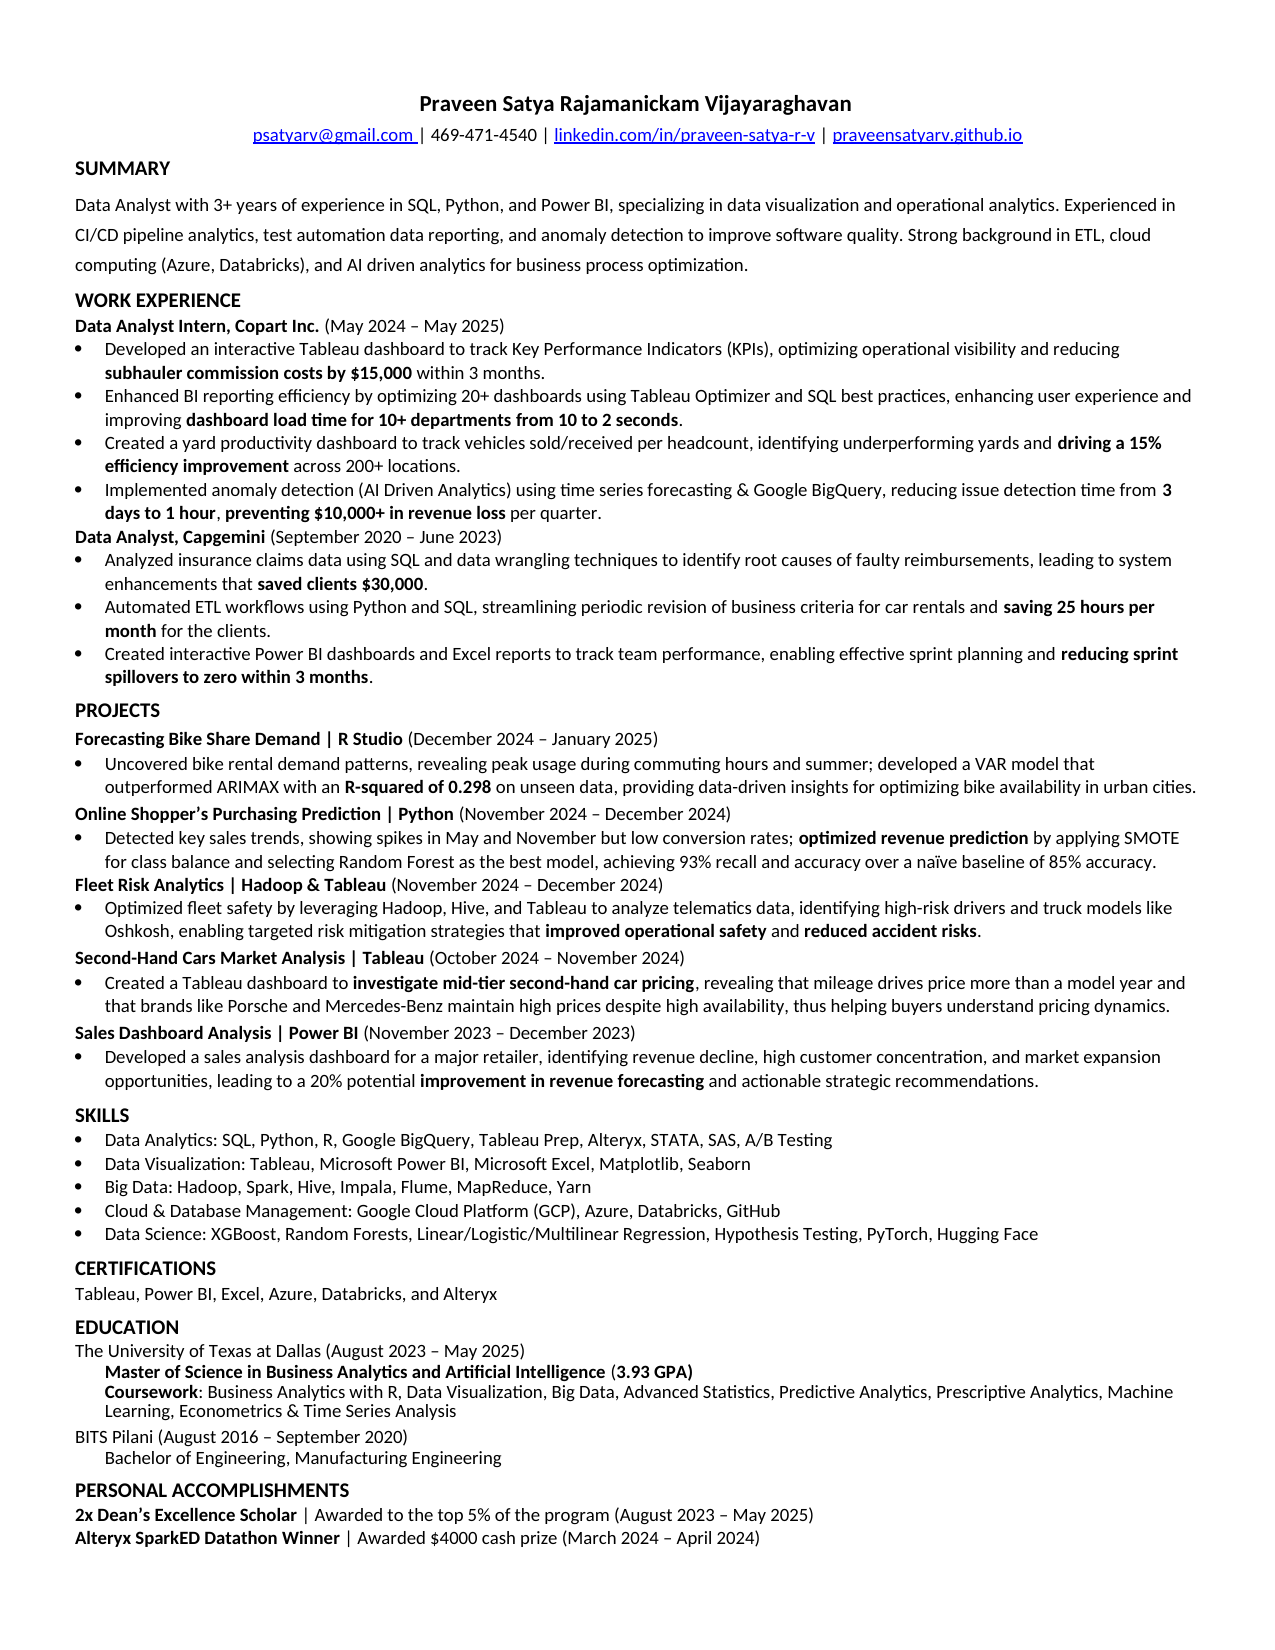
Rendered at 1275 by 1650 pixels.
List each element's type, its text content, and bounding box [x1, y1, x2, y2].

text 2x Dean’s Excellence Scholar | Awarded to the top 5% of the program (August 2023 – May 2025) [75, 1504, 1200, 1527]
subtitle Optimized fleet safety by leveraging Hadoop, Hive, and Tableau to analyze telematics data, identifying high-risk drivers and truck models like Oshkosh, enabling targeted risk mitigation strategies that improved operational safety and reduced accident risks. [75, 896, 1200, 943]
subtitle Data Visualization: Tableau, Microsoft Power BI, Microsoft Excel, Matplotlib, Seaborn [75, 1152, 1200, 1175]
subtitle SKILLS [75, 1098, 1200, 1128]
text Fleet Risk Analytics | Hadoop & Tableau (November 2024 – December 2024) [75, 873, 1200, 896]
text Online Shopper’s Purchasing Prediction | Python (November 2024 – December 2024) [75, 798, 1200, 826]
subtitle Data Analyst Intern, Copart Inc. (May 2024 – May 2025) [75, 313, 1200, 337]
subtitle Implemented anomaly detection (AI Driven Analytics) using time series forecasting & Google BigQuery, reducing issue detection time from 3 days to 1 hour, preventing $10,000+ in revenue loss per quarter. [75, 478, 1200, 524]
subtitle Data Analyst, Capgemini (September 2020 – June 2023) [75, 524, 1200, 548]
subtitle Enhanced BI reporting efficiency by optimizing 20+ dashboards using Tableau Optimizer and SQL best practices, enhancing user experience and improving dashboard load time for 10+ departments from 10 to 2 seconds. [75, 384, 1200, 431]
subtitle EDUCATION [75, 1311, 1200, 1340]
text BITS Pilani (August 2016 – September 2020) [75, 1424, 1200, 1449]
subtitle Big Data: Hadoop, Spark, Hive, Impala, Flume, MapReduce, Yarn [75, 1175, 1200, 1198]
text Second-Hand Cars Market Analysis | Tableau (October 2024 – November 2024) [75, 943, 1200, 970]
subtitle Detected key sales trends, showing spikes in May and November but low conversion rates; optimized revenue prediction by applying SMOTE for class balance and selecting Random Forest as the best model, achieving 93% recall and accuracy over a naïve baseline of 85% accuracy. [75, 826, 1200, 873]
subtitle Created a Tableau dashboard to investigate mid-tier second-hand car pricing, revealing that mileage drives price more than a model year and that brands like Porsche and Mercedes-Benz maintain high prices despite high availability, thus helping buyers understand pricing dynamics. [75, 970, 1200, 1017]
text Coursework: Business Analytics with R, Data Visualization, Big Data, Advanced Statistics, Predictive Analytics, Prescriptive Analytics, Machine Learning, Econometrics & Time Series Analysis [75, 1382, 1200, 1422]
subtitle Uncovered bike rental demand patterns, revealing peak usage during commuting hours and summer; developed a VAR model that outperformed ARIMAX with an R-squared of 0.298 on unseen data, providing data-driven insights for optimizing bike availability in urban cities. [75, 751, 1200, 798]
text Master of Science in Business Analytics and Artificial Intelligence (3.93 GPA) [75, 1362, 1200, 1382]
subtitle PERSONAL ACCOMPLISHMENTS [75, 1475, 1200, 1504]
subtitle PROJECTS [75, 695, 1200, 723]
title Praveen Satya Rajamanickam Vijayaraghavan [218, 75, 1053, 121]
text Bachelor of Engineering, Manufacturing Engineering [75, 1449, 1200, 1469]
subtitle SUMMARY [75, 152, 1200, 181]
subtitle Analyzed insurance claims data using SQL and data wrangling techniques to identify root causes of faulty reimbursements, leading to system enhancements that saved clients $30,000. [75, 548, 1200, 595]
subtitle Developed an interactive Tableau dashboard to track Key Performance Indicators (KPIs), optimizing operational visibility and reducing subhauler commission costs by $15,000 within 3 months. [75, 337, 1200, 384]
text Alteryx SparkED Datathon Winner | Awarded $4000 cash prize (March 2024 – April 2024) [75, 1527, 1200, 1549]
subtitle Cloud & Database Management: Google Cloud Platform (GCP), Azure, Databricks, GitHub [75, 1198, 1200, 1222]
subtitle WORK EXPERIENCE [75, 283, 1200, 313]
subtitle Data Analyst with 3+ years of experience in SQL, Python, and Power BI, specializing in data visualization and operational analytics. Experienced in CI/CD pipeline analytics, test automation data reporting, and anomaly detection to improve software quality. Strong background in ETL, cloud computing (Azure, Databricks), and AI driven analytics for business process optimization. [75, 187, 1200, 277]
subtitle Created a yard productivity dashboard to track vehicles sold/received per headcount, identifying underperforming yards and driving a 15% efficiency improvement across 200+ locations. [75, 431, 1200, 478]
subtitle Data Science: XGBoost, Random Forests, Linear/Logistic/Multilinear Regression, Hypothesis Testing, PyTorch, Hugging Face [75, 1222, 1200, 1245]
text psatyarv@gmail.com | 469-471-4540 | linkedin.com/in/praveen-satya-r-v | praveensatyarv.github.io [75, 123, 1200, 146]
subtitle Created interactive Power BI dashboards and Excel reports to track team performance, enabling effective sprint planning and reducing sprint spillovers to zero within 3 months. [75, 642, 1200, 688]
subtitle Automated ETL workflows using Python and SQL, streamlining periodic revision of business criteria for car rentals and saving 25 hours per month for the clients. [75, 595, 1200, 642]
text Sales Dashboard Analysis | Power BI (November 2023 – December 2023) [75, 1017, 1200, 1045]
text Forecasting Bike Share Demand | R Studio (December 2024 – January 2025) [75, 723, 1200, 751]
subtitle Tableau, Power BI, Excel, Azure, Databricks, and Alteryx [75, 1281, 1200, 1305]
text The University of Texas at Dallas (August 2023 – May 2025) [75, 1340, 1200, 1362]
subtitle Developed a sales analysis dashboard for a major retailer, identifying revenue decline, high customer concentration, and market expansion opportunities, leading to a 20% potential improvement in revenue forecasting and actionable strategic recommendations. [75, 1045, 1200, 1092]
subtitle CERTIFICATIONS [75, 1252, 1200, 1281]
subtitle Data Analytics: SQL, Python, R, Google BigQuery, Tableau Prep, Alteryx, STATA, SAS, A/B Testing [75, 1128, 1200, 1152]
